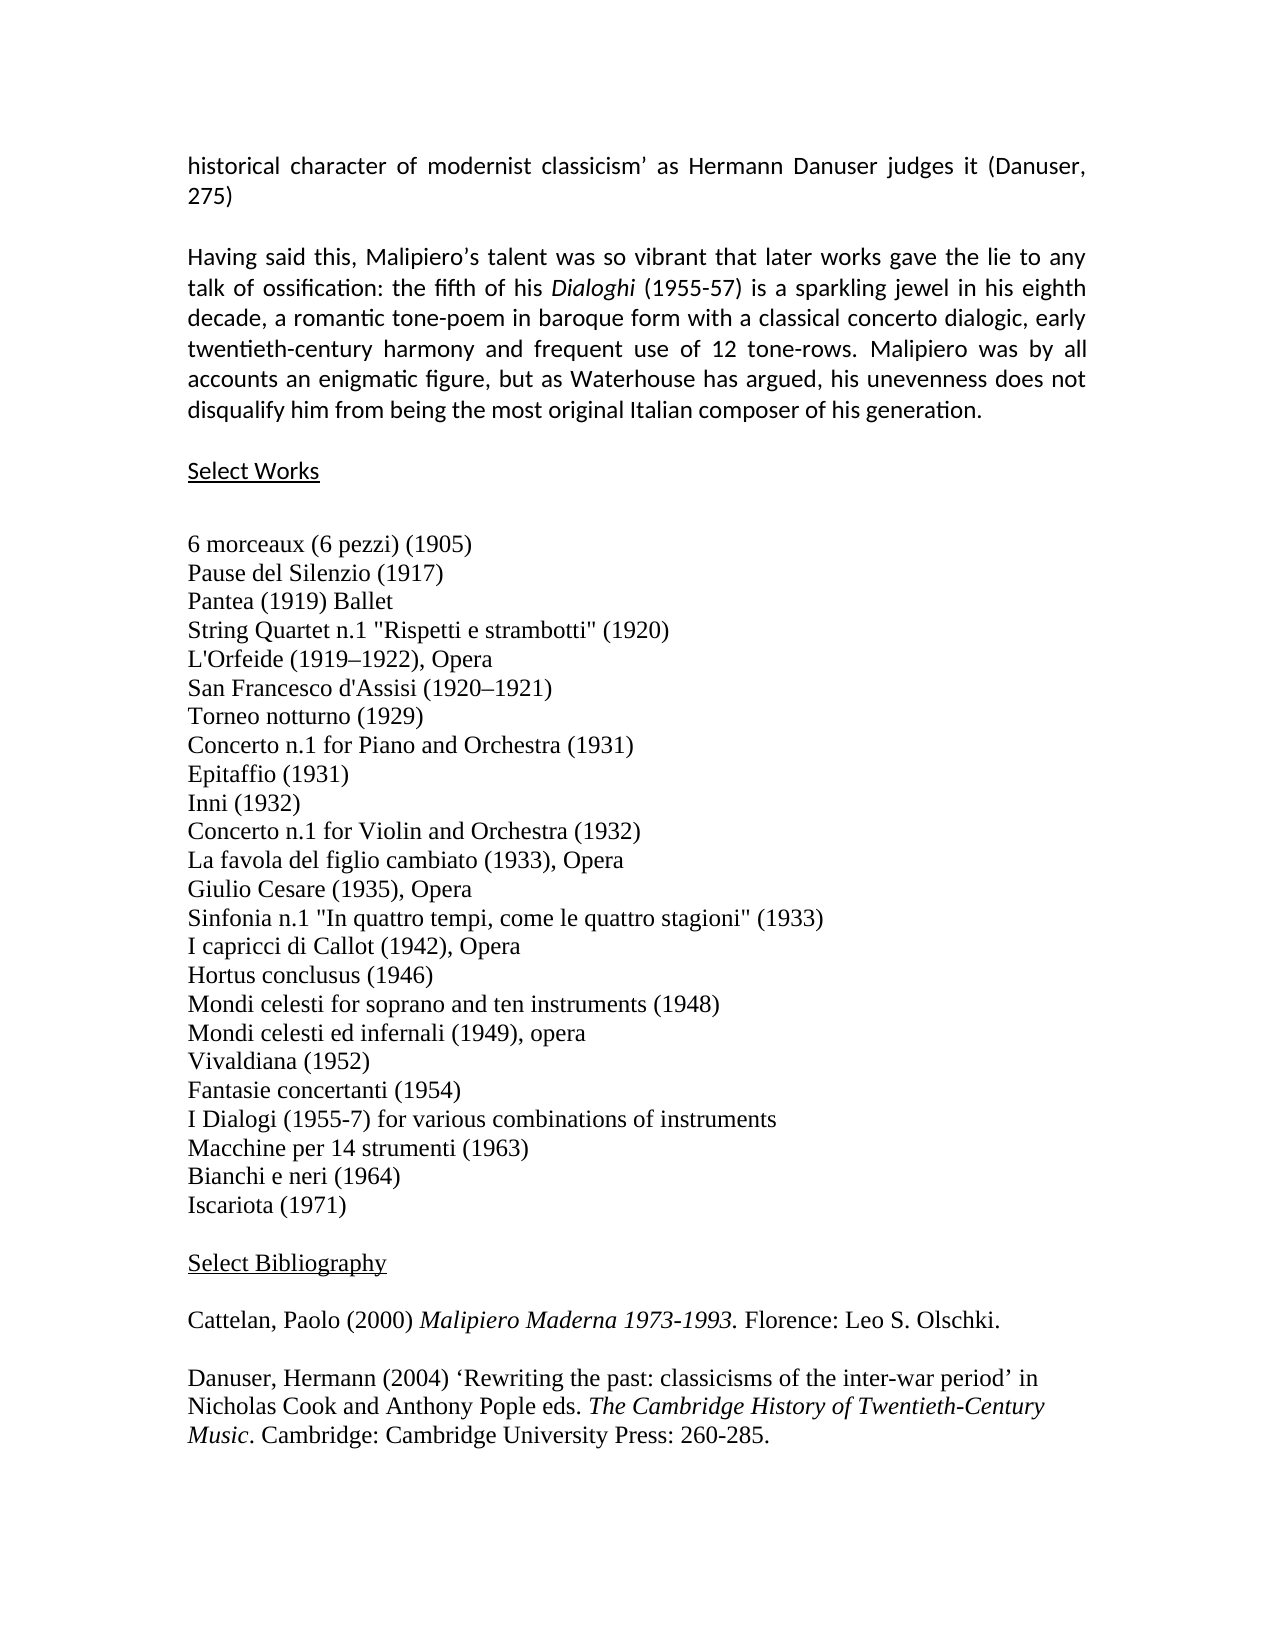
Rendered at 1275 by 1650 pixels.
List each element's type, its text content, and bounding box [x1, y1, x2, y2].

text Torneo notturno (1929) [187, 701, 1087, 730]
text Inni (1932) [187, 788, 1087, 816]
text La favola del figlio cambiato (1933), Opera [187, 845, 1087, 874]
text San Francesco d'Assisi (1920–1921) [187, 673, 1087, 701]
text Pause del Silenzio (1917) [187, 558, 1087, 586]
text Concerto n.1 for Violin and Orchestra (1932) [187, 816, 1087, 845]
text Select Bibliography [187, 1248, 1087, 1276]
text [187, 150, 1087, 211]
text Vivaldiana (1952) [187, 1046, 1087, 1075]
text Mondi celesti ed infernali (1949), opera [187, 1018, 1087, 1046]
text Sinfonia n.1 "In quattro tempi, come le quattro stagioni" (1933) [187, 903, 1087, 931]
text I capricci di Callot (1942), Opera [187, 931, 1087, 960]
text I Dialogi (1955-7) for various combinations of instruments [187, 1104, 1087, 1133]
text Concerto n.1 for Piano and Orchestra (1931) [187, 730, 1087, 759]
text Danuser, Hermann (2004) ‘Rewriting the past: classicisms of the inter-war period’ in Nicholas Cook and Anthony Pople eds. The Cambridge History of Twentieth-Century Music. Cambridge: Cambridge University Press: 260-285. [187, 1363, 1087, 1449]
text Bianchi e neri (1964) [187, 1161, 1087, 1190]
text Giulio Cesare (1935), Opera [187, 874, 1087, 903]
text Hortus conclusus (1946) [187, 960, 1087, 989]
text Cattelan, Paolo (2000) Malipiero Maderna 1973-1993. Florence: Leo S. Olschki. [187, 1305, 1087, 1334]
text Select Works [187, 455, 1087, 486]
text Pantea (1919) Ballet [187, 586, 1087, 615]
text Macchine per 14 strumenti (1963) [187, 1133, 1087, 1161]
text String Quartet n.1 "Rispetti e strambotti" (1920) [187, 615, 1087, 644]
text L'Orfeide (1919–1922), Opera [187, 644, 1087, 673]
text Fantasie concertanti (1954) [187, 1075, 1087, 1104]
text 6 morceaux (6 pezzi) (1905) [187, 529, 1087, 558]
text Iscariota (1971) [187, 1190, 1087, 1219]
text Having said this, Malipiero’s talent was so vibrant that later works gave the lie to any talk of ossification: the fifth of his Dialoghi (1955-57) is a sparkling jewel in his eighth decade, a romantic tone-poem in baroque form with a classical concerto dialogic, early twentieth-century harmony and frequent use of 12 tone-rows. Malipiero was by all accounts an enigmatic figure, but as Waterhouse has argued, his unevenness does not disqualify him from being the most original Italian composer of his generation. [187, 242, 1087, 425]
text Mondi celesti for soprano and ten instruments (1948) [187, 989, 1087, 1018]
text Epitaffio (1931) [187, 759, 1087, 788]
